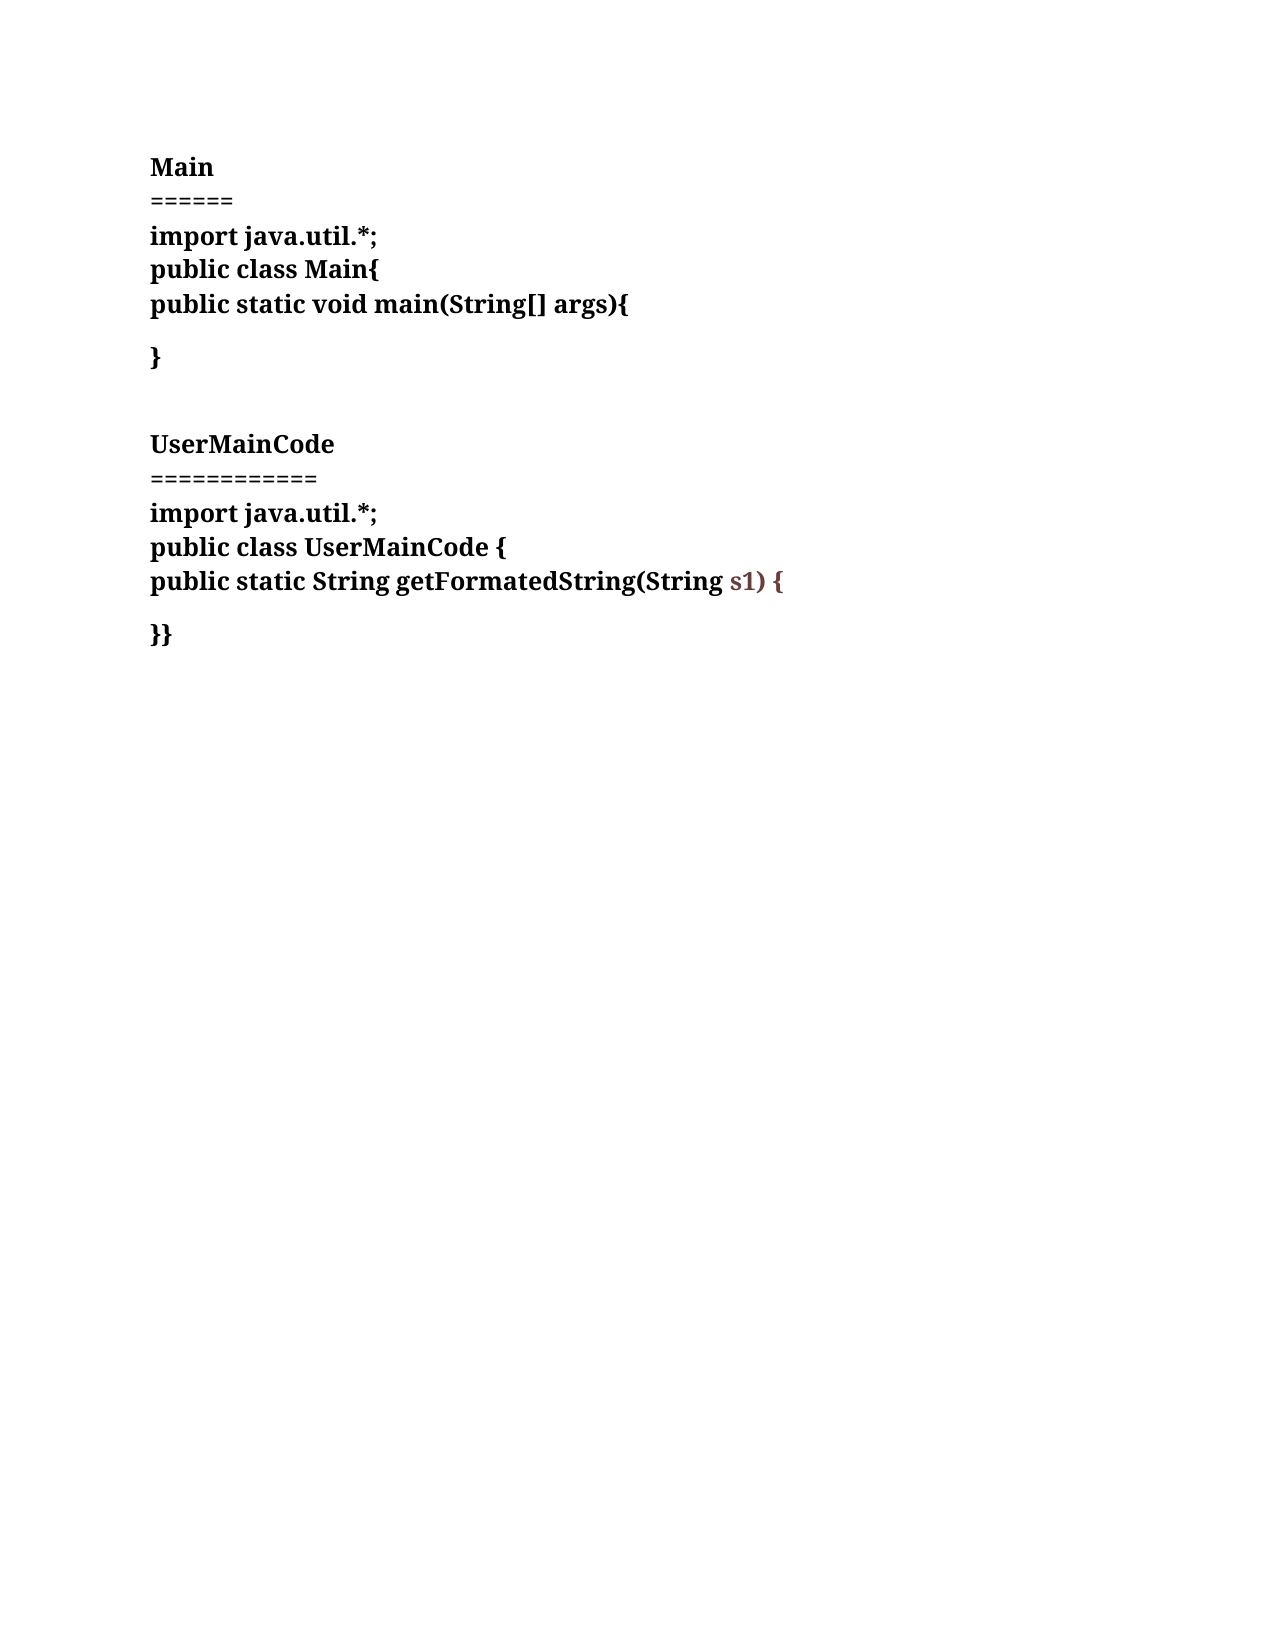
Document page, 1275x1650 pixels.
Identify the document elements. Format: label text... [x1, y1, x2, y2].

text Main [150, 150, 1125, 184]
text ====== [150, 184, 1125, 218]
text public class Main{ [150, 252, 1125, 286]
text import java.util.*; [150, 218, 1125, 252]
text ============ [150, 461, 1125, 495]
text import java.util.*; [150, 495, 1125, 529]
text }} [150, 617, 1125, 651]
text } [150, 340, 1125, 374]
text public static String getFormatedString(String s1) { [150, 563, 1125, 597]
text public static void main(String[] args){ [150, 286, 1125, 320]
text public class UserMainCode { [150, 529, 1125, 563]
text UserMainCode [150, 427, 1125, 461]
